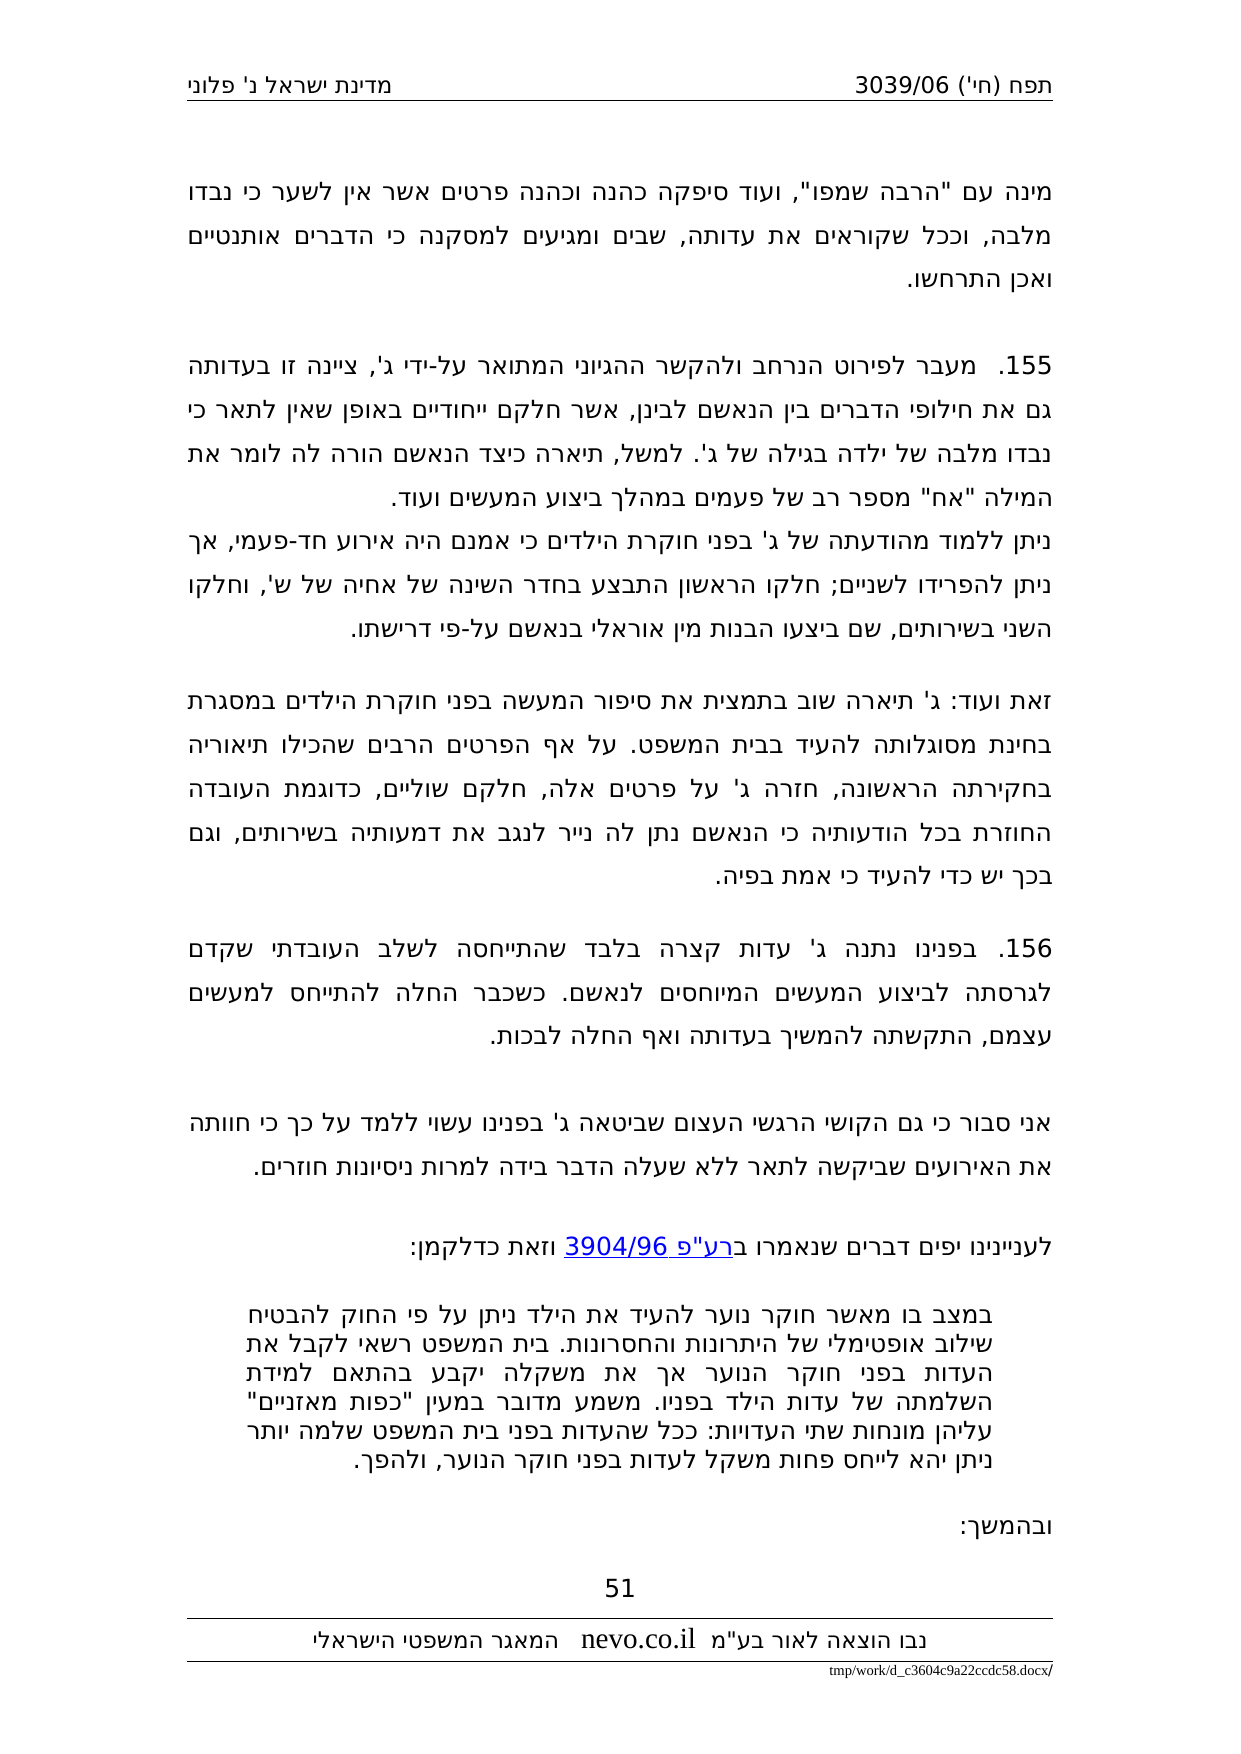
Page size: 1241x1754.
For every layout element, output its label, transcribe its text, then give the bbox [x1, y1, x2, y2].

text זאת ועוד: ג' תיארה שוב בתמצית את סיפור המעשה בפני חוקרת הילדים במסגרת בחינת מסוגלותה להעיד בבית המשפט. על אף הפרטים הרבים שהכילו תיאוריה בחקירתה הראשונה, חזרה ג' על פרטים אלה, חלקם שוליים, כדוגמת העובדה החוזרת בכל הודעותיה כי הנאשם נתן לה נייר לנגב את דמעותיה בשירותים, וגם בכך יש כדי להעיד כי אמת בפיה. [187, 687, 1053, 891]
text ובהמשך: [187, 1511, 1053, 1540]
text 156. בפנינו נתנה ג' עדות קצרה בלבד שהתייחסה לשלב העובדתי שקדם לגרסתה לביצוע המעשים המיוחסים לנאשם. כשכבר החלה להתייחס למעשים עצמם, התקשתה להמשיך בעדותה ואף החלה לבכות. [187, 934, 1053, 1051]
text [187, 177, 1053, 294]
text לעניינינו יפים דברים שנאמרו ברע"פ 3904/96 וזאת כדלקמן: [305, 1232, 1053, 1261]
text ניתן ללמוד מהודעתה של ג' בפני חוקרת הילדים כי אמנם היה אירוע חד-פעמי, אך ניתן להפרידו לשניים; חלקו הראשון התבצע בחדר השינה של אחיה של ש', וחלקו השני בשירותים, שם ביצעו הבנות מין אוראלי בנאשם על-פי דרישתו. [187, 527, 1053, 643]
text אני סבור כי גם הקושי הרגשי העצום שביטאה ג' בפנינו עשוי ללמד על כך כי חוותה את האירועים שביקשה לתאר ללא שעלה הדבר בידה למרות ניסיונות חוזרים. [187, 1108, 1053, 1181]
text במצב בו מאשר חוקר נוער להעיד את הילד ניתן על פי החוק להבטיח שילוב אופטימלי של היתרונות והחסרונות. בית המשפט רשאי לקבל את העדות בפני חוקר הנוער אך את משקלה יקבע בהתאם למידת השלמתה של עדות הילד בפניו. משמע מדובר במעין "כפות מאזניים" עליהן מונחות שתי העדויות: ככל שהעדות בפני בית המשפט שלמה יותר ניתן יהא לייחס פחות משקל לעדות בפני חוקר הנוער, ולהפך. [246, 1300, 994, 1475]
text 155. מעבר לפירוט הנרחב ולהקשר ההגיוני המתואר על-ידי ג', ציינה זו בעדותה גם את חילופי הדברים בין הנאשם לבינן, אשר חלקם ייחודיים באופן שאין לתאר כי נבדו מלבה של ילדה בגילה של ג'. למשל, תיארה כיצד הנאשם הורה לה לומר את המילה "אח" מספר רב של פעמים במהלך ביצוע המעשים ועוד. [187, 352, 1053, 512]
